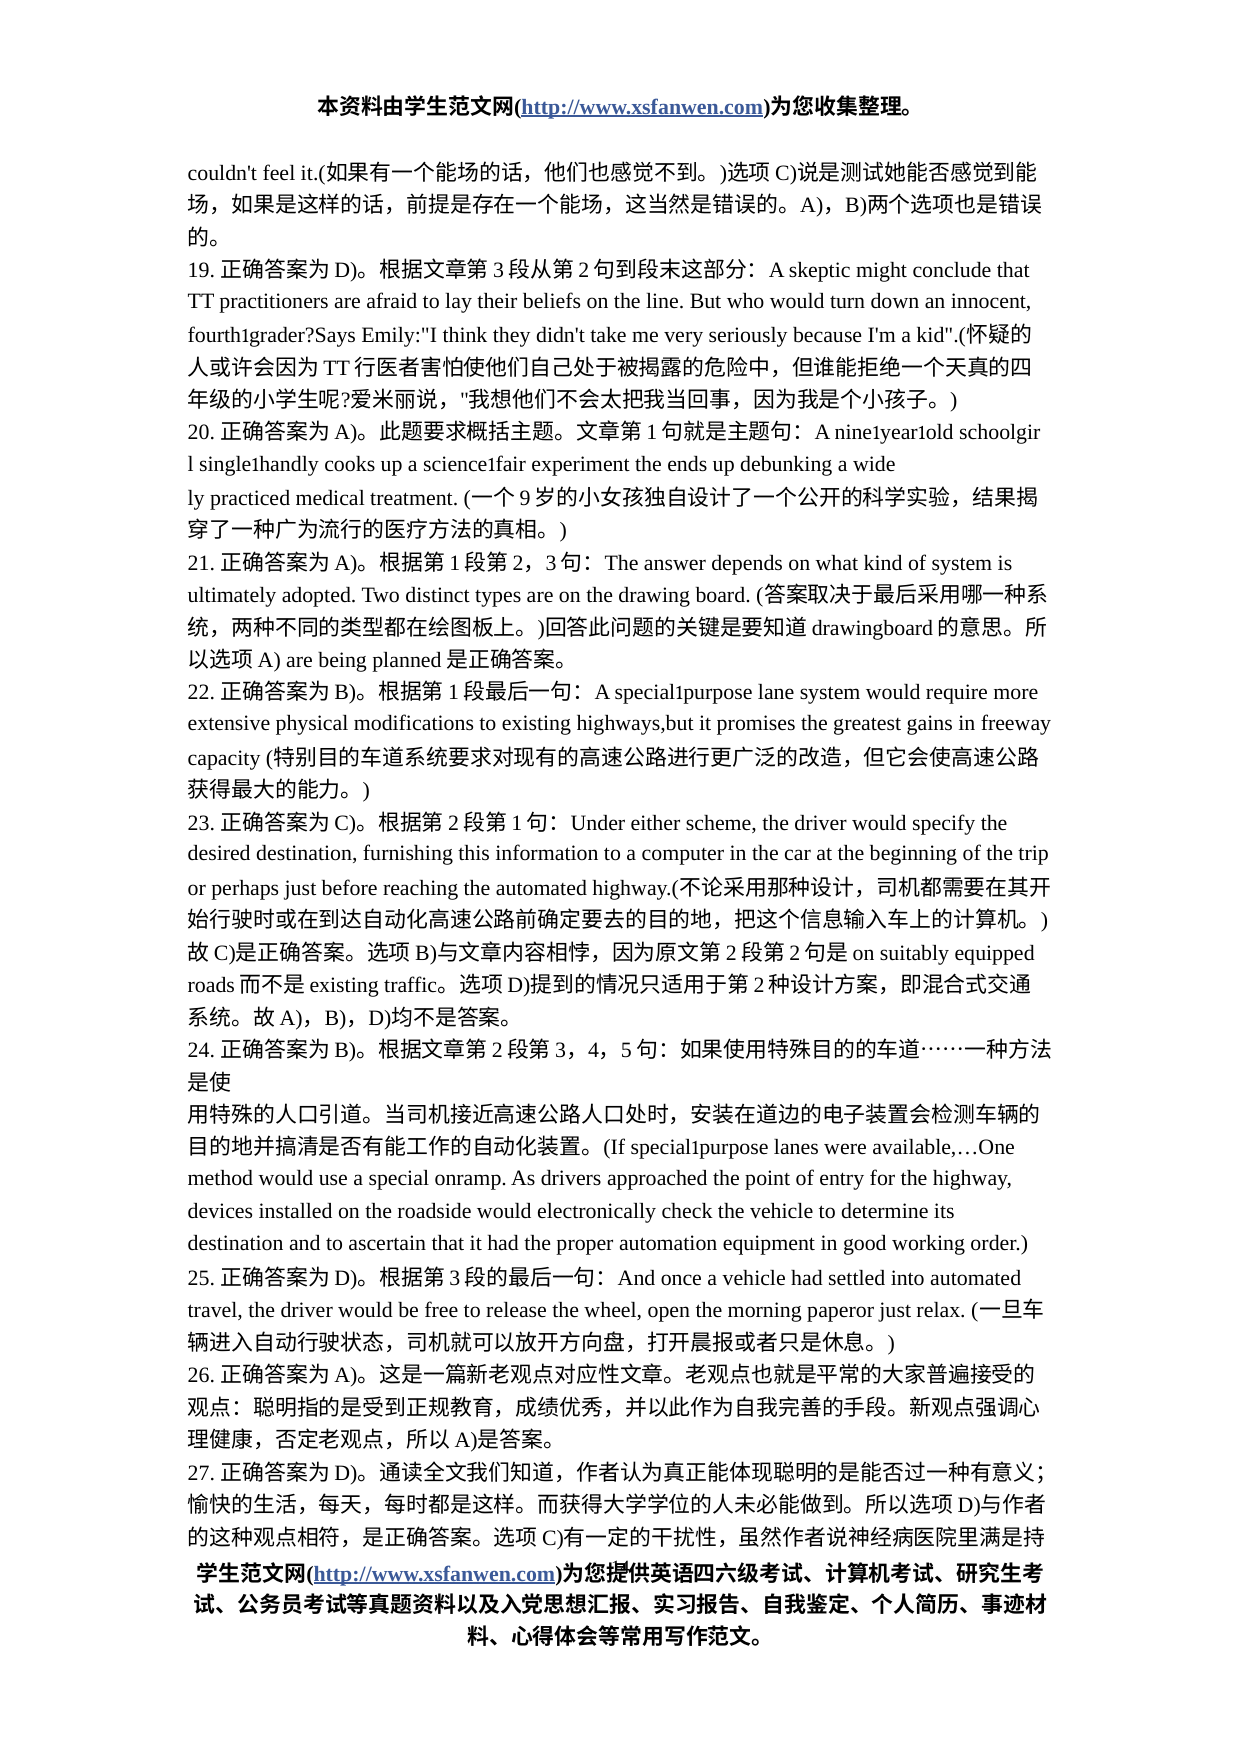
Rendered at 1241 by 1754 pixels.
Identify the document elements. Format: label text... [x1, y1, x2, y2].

text 24. 正确答案为B)。根据文章第2段第3，4，5句：如果使用特殊目的的车道……一种方法是使 [187, 1032, 1053, 1097]
text 25. 正确答案为D)。根据第3段的最后一句：And once a vehicle had settled into automated travel, the driver would be free to release the wheel, open the morning paperor just relax. (一旦车辆进入自动行驶状态，司机就可以放开方向盘，打开晨报或者只是休息。) [187, 1259, 1053, 1357]
text 20. 正确答案为A)。此题要求概括主题。文章第1句就是主题句：A nineyearold schoolgir [187, 414, 1053, 447]
text 22. 正确答案为B)。根据第1段最后一句：A specialpurpose lane system would require more extensive physical modifications to existing highways,but it promises the greatest gains in freeway capacity (特别目的车道系统要求对现有的高速公路进行更广泛的改造，但它会使高速公路获得最大的能力。) [187, 674, 1053, 804]
text 21. 正确答案为A)。根据第1段第2，3句：The answer depends on what kind of system is ultimately adopted. Two distinct types are on the drawing board. (答案取决于最后采用哪一种系统，两种不同的类型都在绘图板上。)回答此问题的关键是要知道drawingboard的意思。所以选项A) are being planned是正确答案。 [187, 544, 1053, 674]
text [187, 154, 1053, 252]
text 用特殊的人口引道。当司机接近高速公路人口处时，安装在道边的电子装置会检测车辆的目的地并搞清是否有能工作的自动化装置。(If specialpurpose lanes were available,…One method would use a special onramp. As drivers approached the point of entry for the highway, devices installed on the roadside would electronically check the vehicle to determine its destination and to ascertain that it had the proper automation equipment in good working order.) [187, 1097, 1053, 1259]
text ly practiced medical treatment. (一个9岁的小女孩独自设计了一个公开的科学实验，结果揭穿了一种广为流行的医疗方法的真相。) [187, 479, 1053, 544]
text 23. 正确答案为C)。根据第2段第1句：Under either scheme, the driver would specify the desired destination, furnishing this information to a computer in the car at the beginning of the trip or perhaps just before reaching the automated highway.(不论采用那种设计，司机都需要在其开始行驶时或在到达自动化高速公路前确定要去的目的地，把这个信息输入车上的计算机。)故C)是正确答案。选项B)与文章内容相悖，因为原文第2段第2句是on suitably equipped roads而不是existing traffic。选项D)提到的情况只适用于第2种设计方案，即混合式交通系统。故A)，B)，D)均不是答案。 [187, 804, 1053, 1032]
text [187, 1454, 1053, 1552]
text 19. 正确答案为D)。根据文章第3段从第2句到段末这部分：A skeptic might conclude that TT practitioners are afraid to lay their beliefs on the line. But who would turn down an innocent, fourthgrader?Says Emily:"I think they didn't take me very seriously because I'm a kid".(怀疑的人或许会因为TT行医者害怕使他们自己处于被揭露的危险中，但谁能拒绝一个天真的四年级的小学生呢?爱米丽说，"我想他们不会太把我当回事，因为我是个小孩子。) [187, 252, 1053, 414]
text l singlehandly cooks up a sciencefair experiment the ends up debunking a wide [187, 447, 1053, 479]
text 26. 正确答案为A)。这是一篇新老观点对应性文章。老观点也就是平常的大家普遍接受的观点：聪明指的是受到正规教育，成绩优秀，并以此作为自我完善的手段。新观点强调心理健康，否定老观点，所以A)是答案。 [187, 1357, 1053, 1454]
